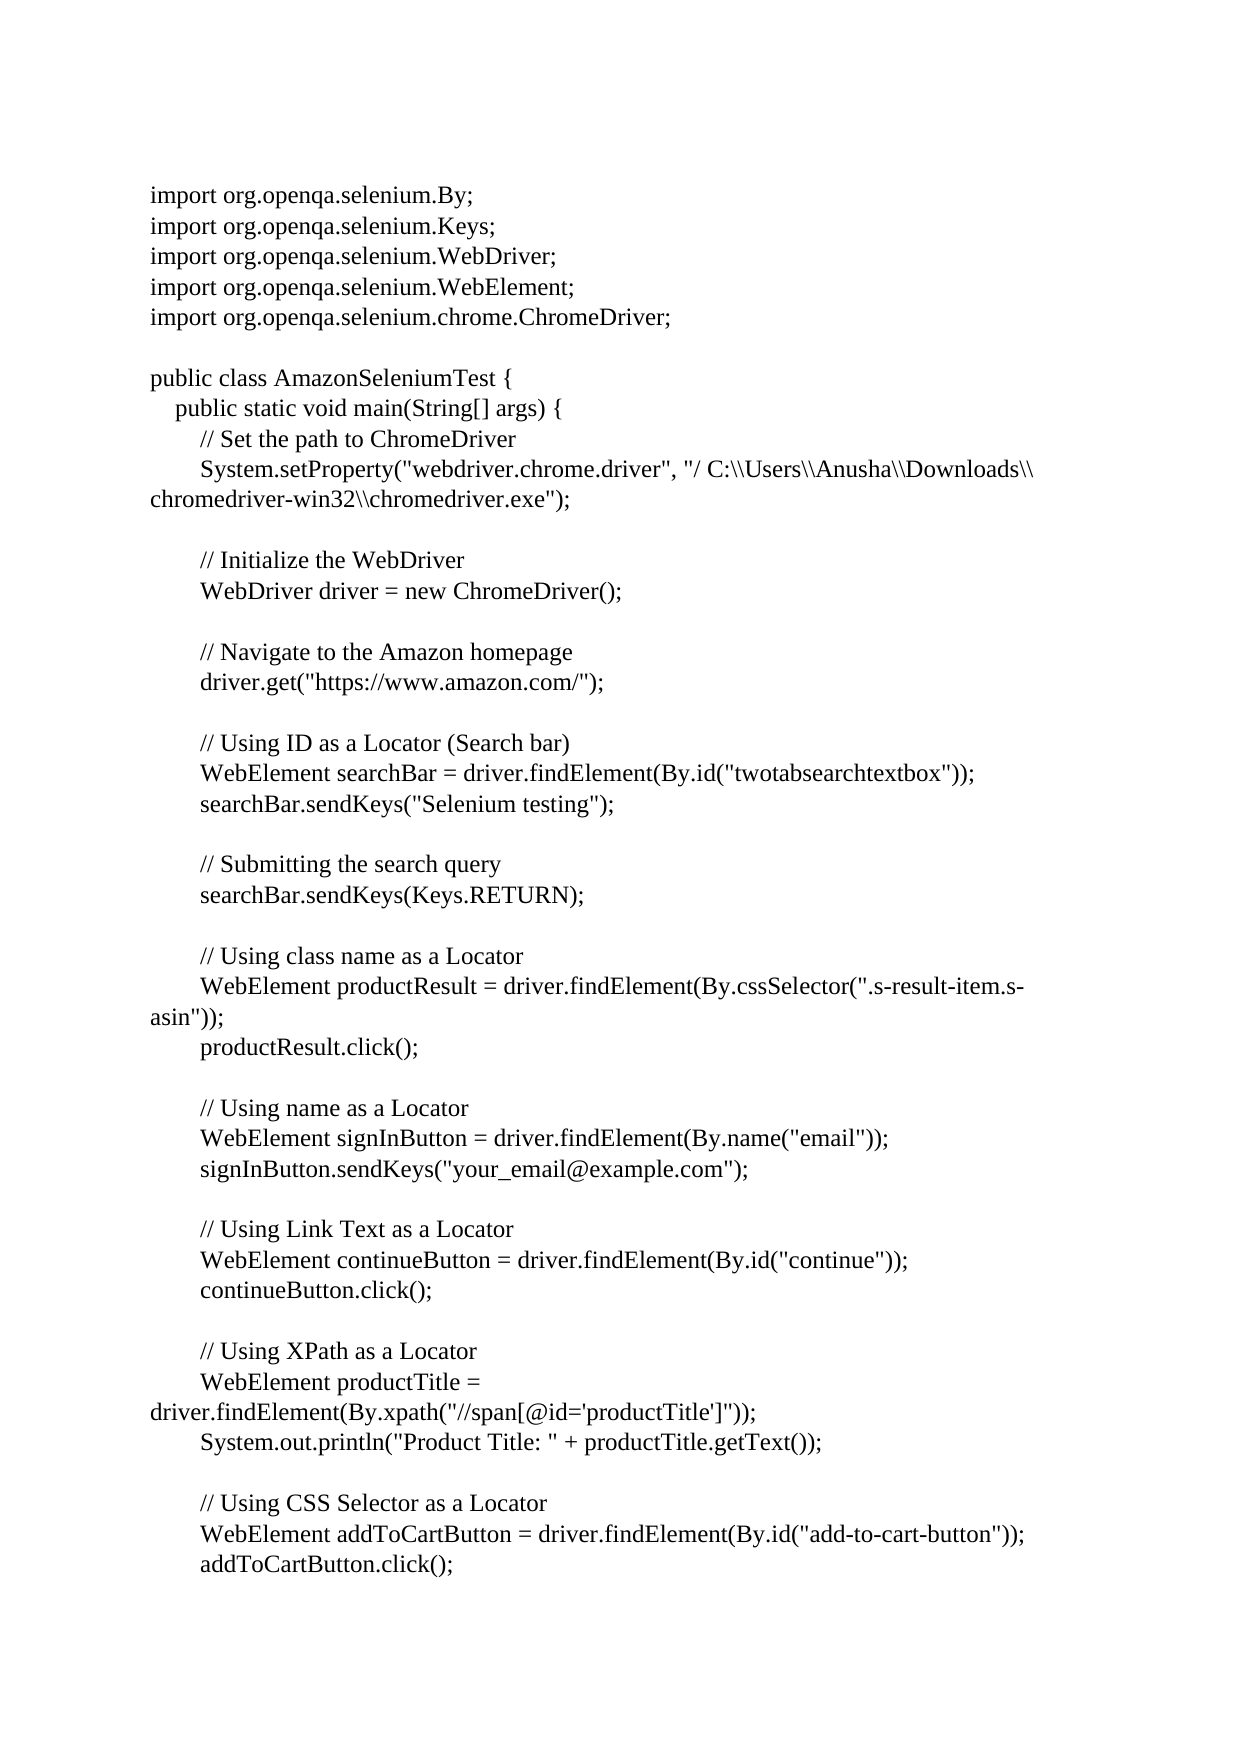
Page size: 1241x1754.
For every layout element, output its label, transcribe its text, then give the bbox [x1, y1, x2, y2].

text // Using XPath as a Locator [150, 1336, 1090, 1365]
text addToCartButton.click(); [150, 1549, 1090, 1578]
text productResult.click(); [150, 1032, 1090, 1061]
text WebElement continueButton = driver.findElement(By.id("continue")); [150, 1245, 1090, 1274]
text import org.openqa.selenium.WebDriver; [150, 241, 1090, 270]
text WebElement searchBar = driver.findElement(By.id("twotabsearchtextbox")); [150, 758, 1090, 787]
text public static void main(String[] args) { [150, 393, 1090, 422]
text System.out.println("Product Title: " + productTitle.getText()); [150, 1427, 1090, 1456]
text // Submitting the search query [150, 849, 1090, 878]
text System.setProperty("webdriver.chrome.driver", "/ C:\\Users\\Anusha\\Downloads\\chromedriver-win32\\chromedriver.exe"); [150, 454, 1090, 513]
text WebElement productResult = driver.findElement(By.cssSelector(".s-result-item.s-asin")); [150, 971, 1090, 1030]
text WebElement addToCartButton = driver.findElement(By.id("add-to-cart-button")); [150, 1519, 1090, 1547]
text signInButton.sendKeys("your_email@example.com"); [150, 1154, 1090, 1182]
text // Navigate to the Amazon homepage [150, 637, 1090, 665]
text // Initialize the WebDriver [150, 545, 1090, 574]
text searchBar.sendKeys("Selenium testing"); [150, 789, 1090, 817]
text // Using Link Text as a Locator [150, 1214, 1090, 1243]
text // Using CSS Selector as a Locator [150, 1488, 1090, 1517]
text // Using class name as a Locator [150, 941, 1090, 969]
text driver.get("https://www.amazon.com/"); [150, 667, 1090, 696]
text public class AmazonSeleniumTest { [150, 363, 1090, 392]
text // Set the path to ChromeDriver [150, 424, 1090, 452]
text continueButton.click(); [150, 1275, 1090, 1304]
text searchBar.sendKeys(Keys.RETURN); [150, 880, 1090, 909]
text WebElement signInButton = driver.findElement(By.name("email")); [150, 1123, 1090, 1152]
text // Using ID as a Locator (Search bar) [150, 728, 1090, 757]
text WebDriver driver = new ChromeDriver(); [150, 576, 1090, 604]
text import org.openqa.selenium.By; [150, 180, 1090, 209]
text WebElement productTitle = driver.findElement(By.xpath("//span[@id='productTitle']")); [150, 1367, 1090, 1426]
text // Using name as a Locator [150, 1093, 1090, 1122]
text import org.openqa.selenium.chrome.ChromeDriver; [150, 302, 1090, 331]
text import org.openqa.selenium.WebElement; [150, 272, 1090, 300]
text import org.openqa.selenium.Keys; [150, 211, 1090, 239]
